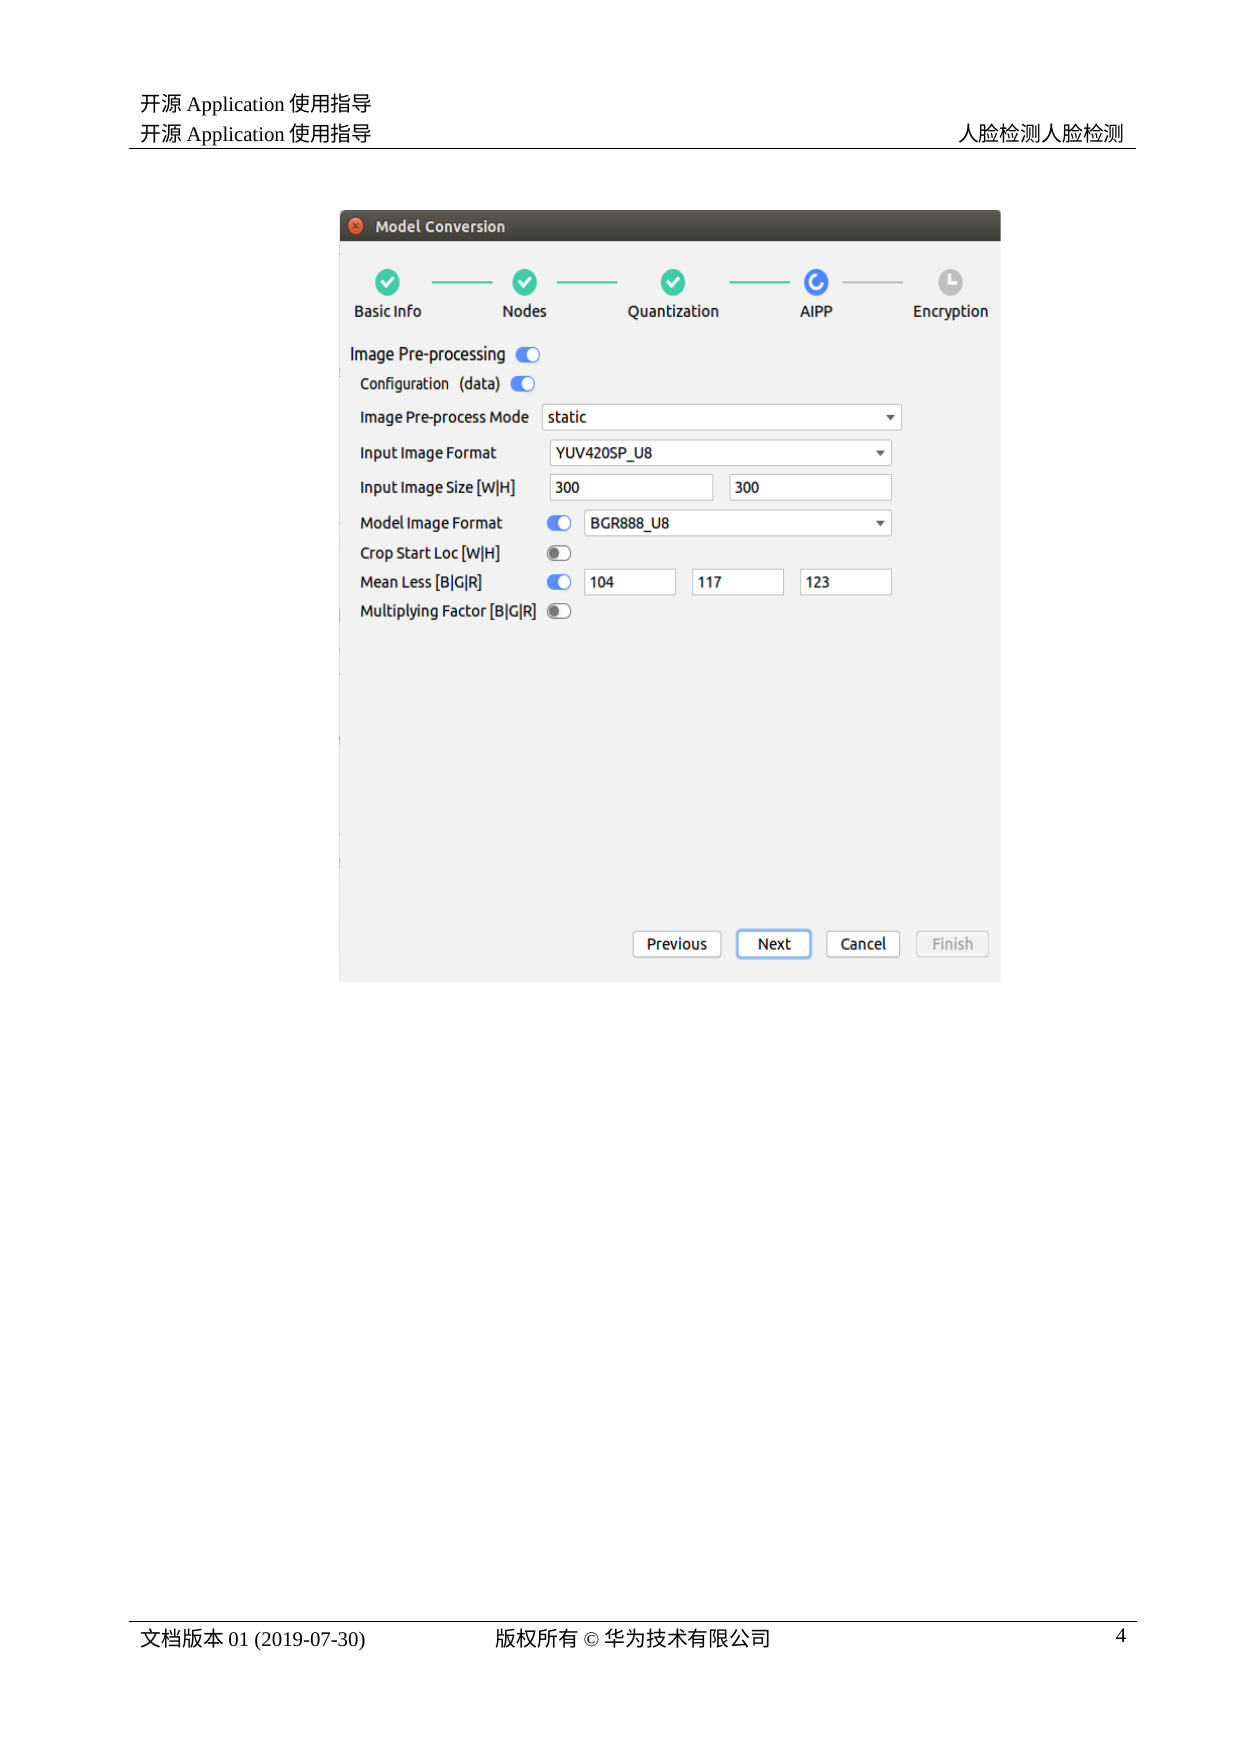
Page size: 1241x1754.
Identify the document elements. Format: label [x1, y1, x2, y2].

picture [339, 210, 1001, 982]
